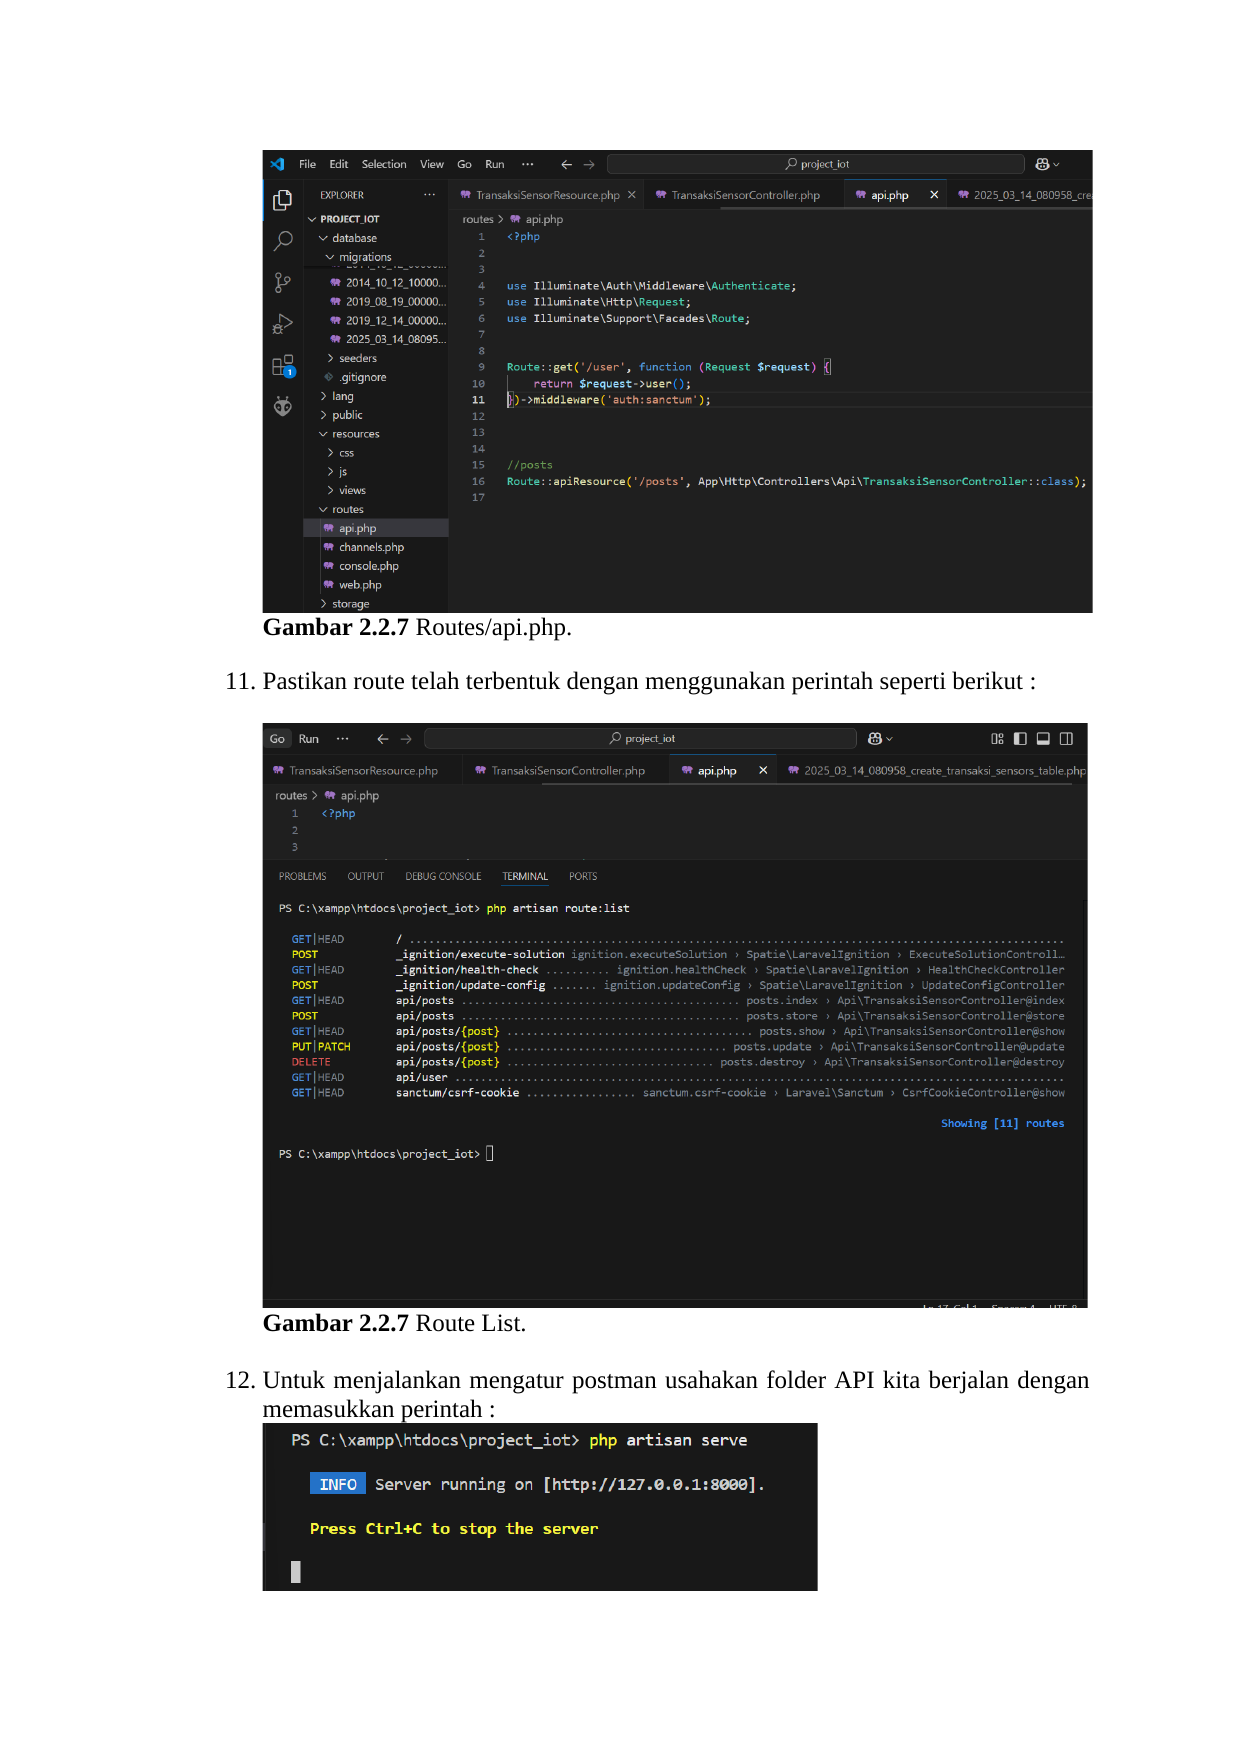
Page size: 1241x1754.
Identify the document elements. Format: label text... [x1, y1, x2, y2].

list Pastikan route telah terbentuk dengan menggunakan perintah seperti berikut : [225, 666, 1090, 695]
picture [262, 723, 1088, 1308]
list Gambar 2.2.7 Routes/api.php. [262, 613, 1090, 641]
picture [262, 150, 1093, 613]
text Gambar 2.2.7 Route List. [262, 1308, 1090, 1337]
list Untuk menjalankan mengatur postman usahakan folder API kita berjalan dengan memasukkan perintah : [225, 1366, 1090, 1423]
picture [262, 1423, 818, 1591]
